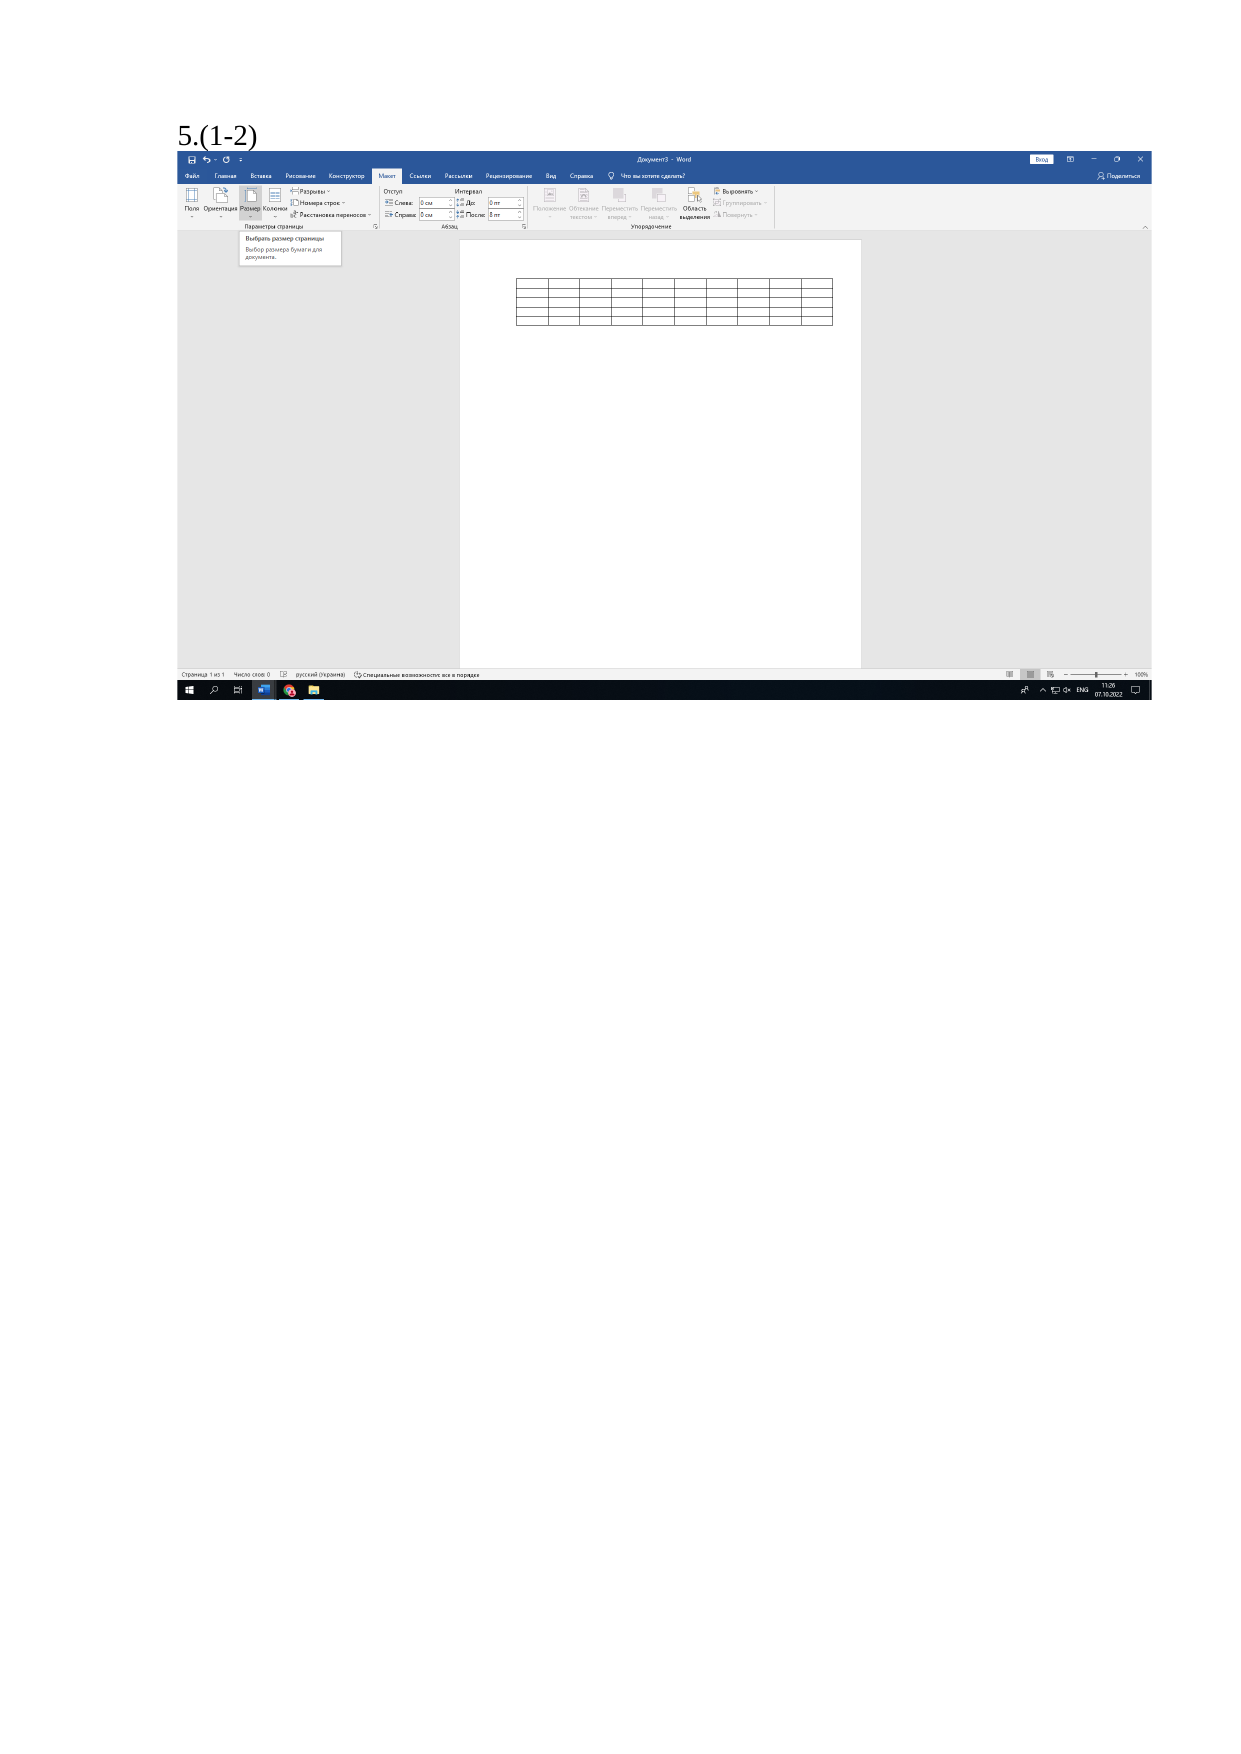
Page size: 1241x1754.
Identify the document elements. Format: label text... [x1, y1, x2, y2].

text 5.(1-2) [177, 118, 1152, 151]
picture [177, 151, 1152, 700]
